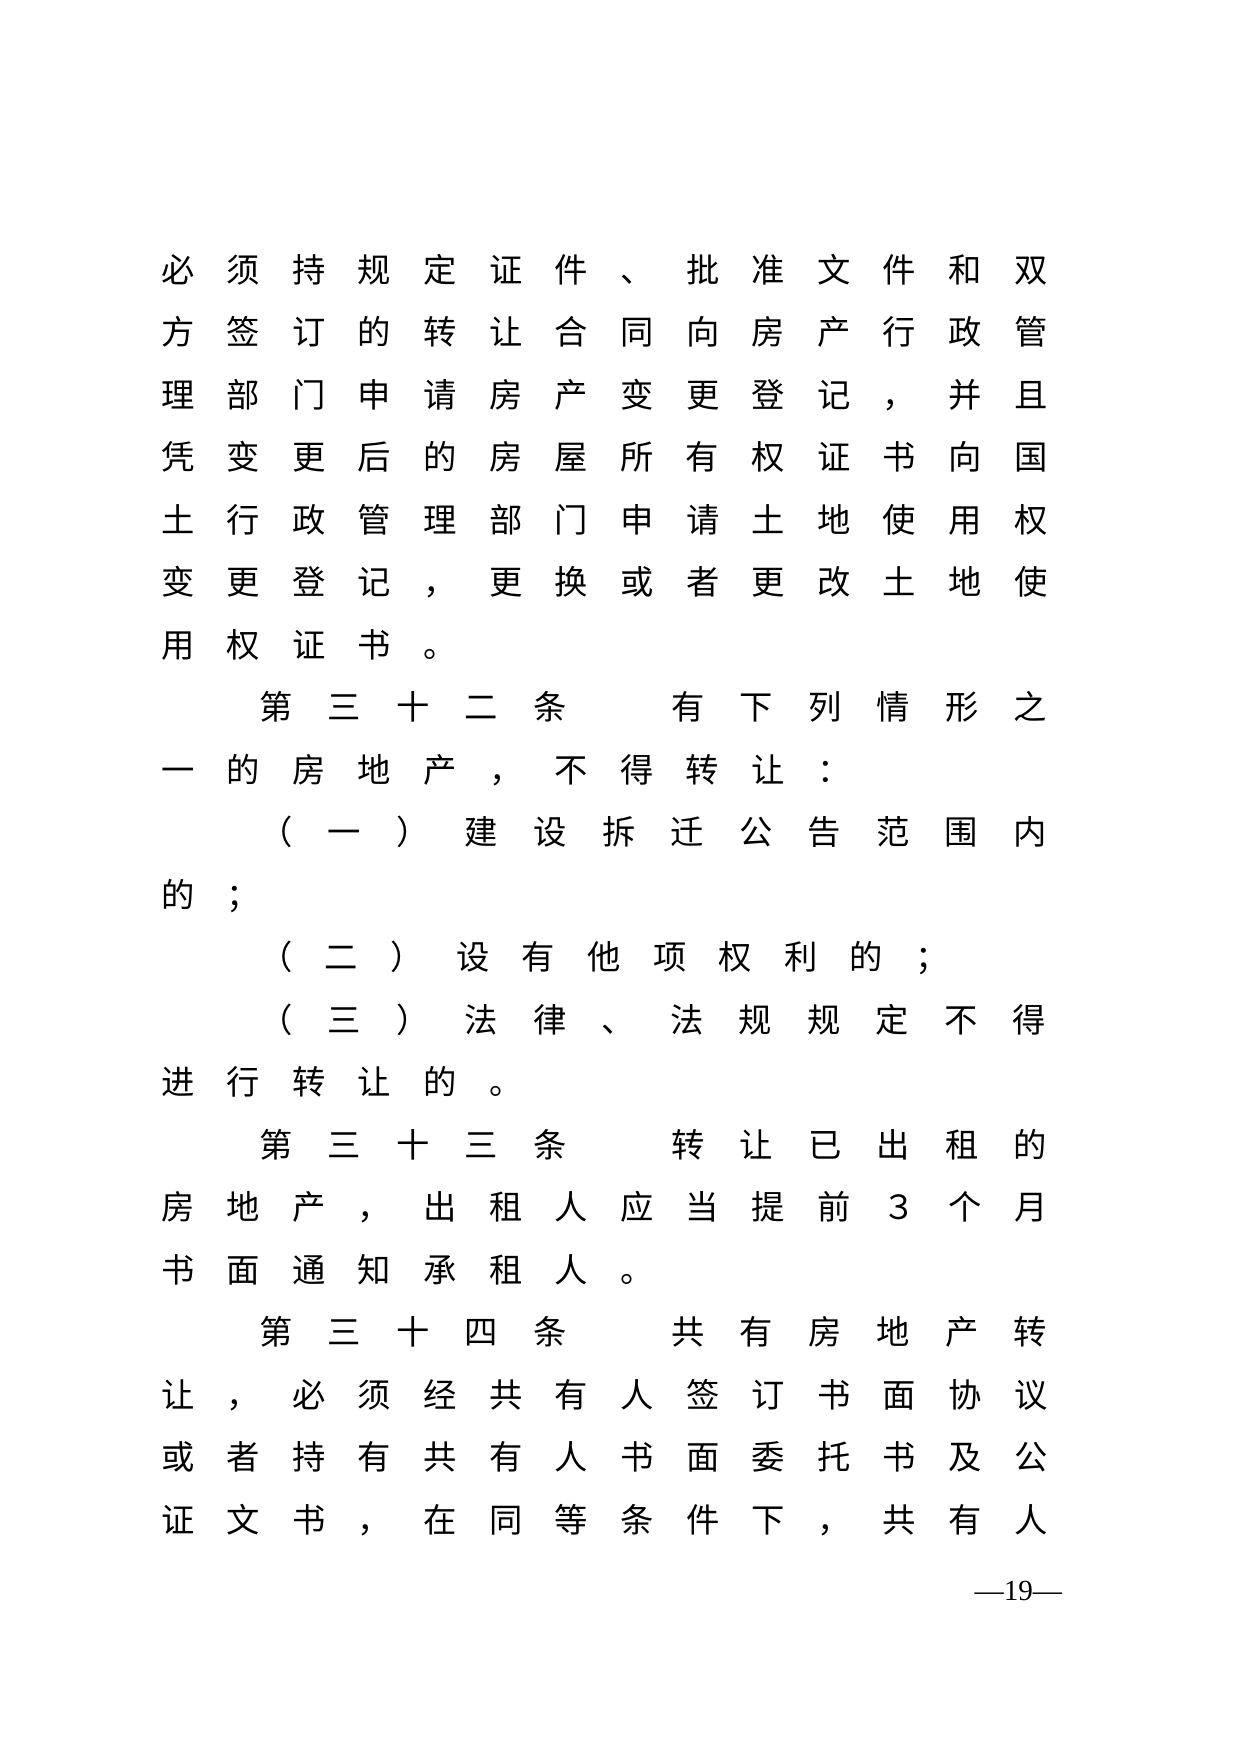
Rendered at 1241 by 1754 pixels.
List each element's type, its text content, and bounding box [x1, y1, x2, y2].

text （一）建设拆迁公告范围内的； [161, 799, 1079, 924]
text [161, 1299, 1079, 1549]
text 第三十三条 转让已出租的房地产，出租人应当提前３个月书面通知承租人。 [161, 1111, 1079, 1299]
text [161, 236, 1079, 674]
text 第三十二条 有下列情形之一的房地产，不得转让： [161, 674, 1079, 799]
text （三）法律、法规规定不得进行转让的。 [161, 986, 1079, 1111]
text （二）设有他项权利的； [161, 924, 1079, 986]
